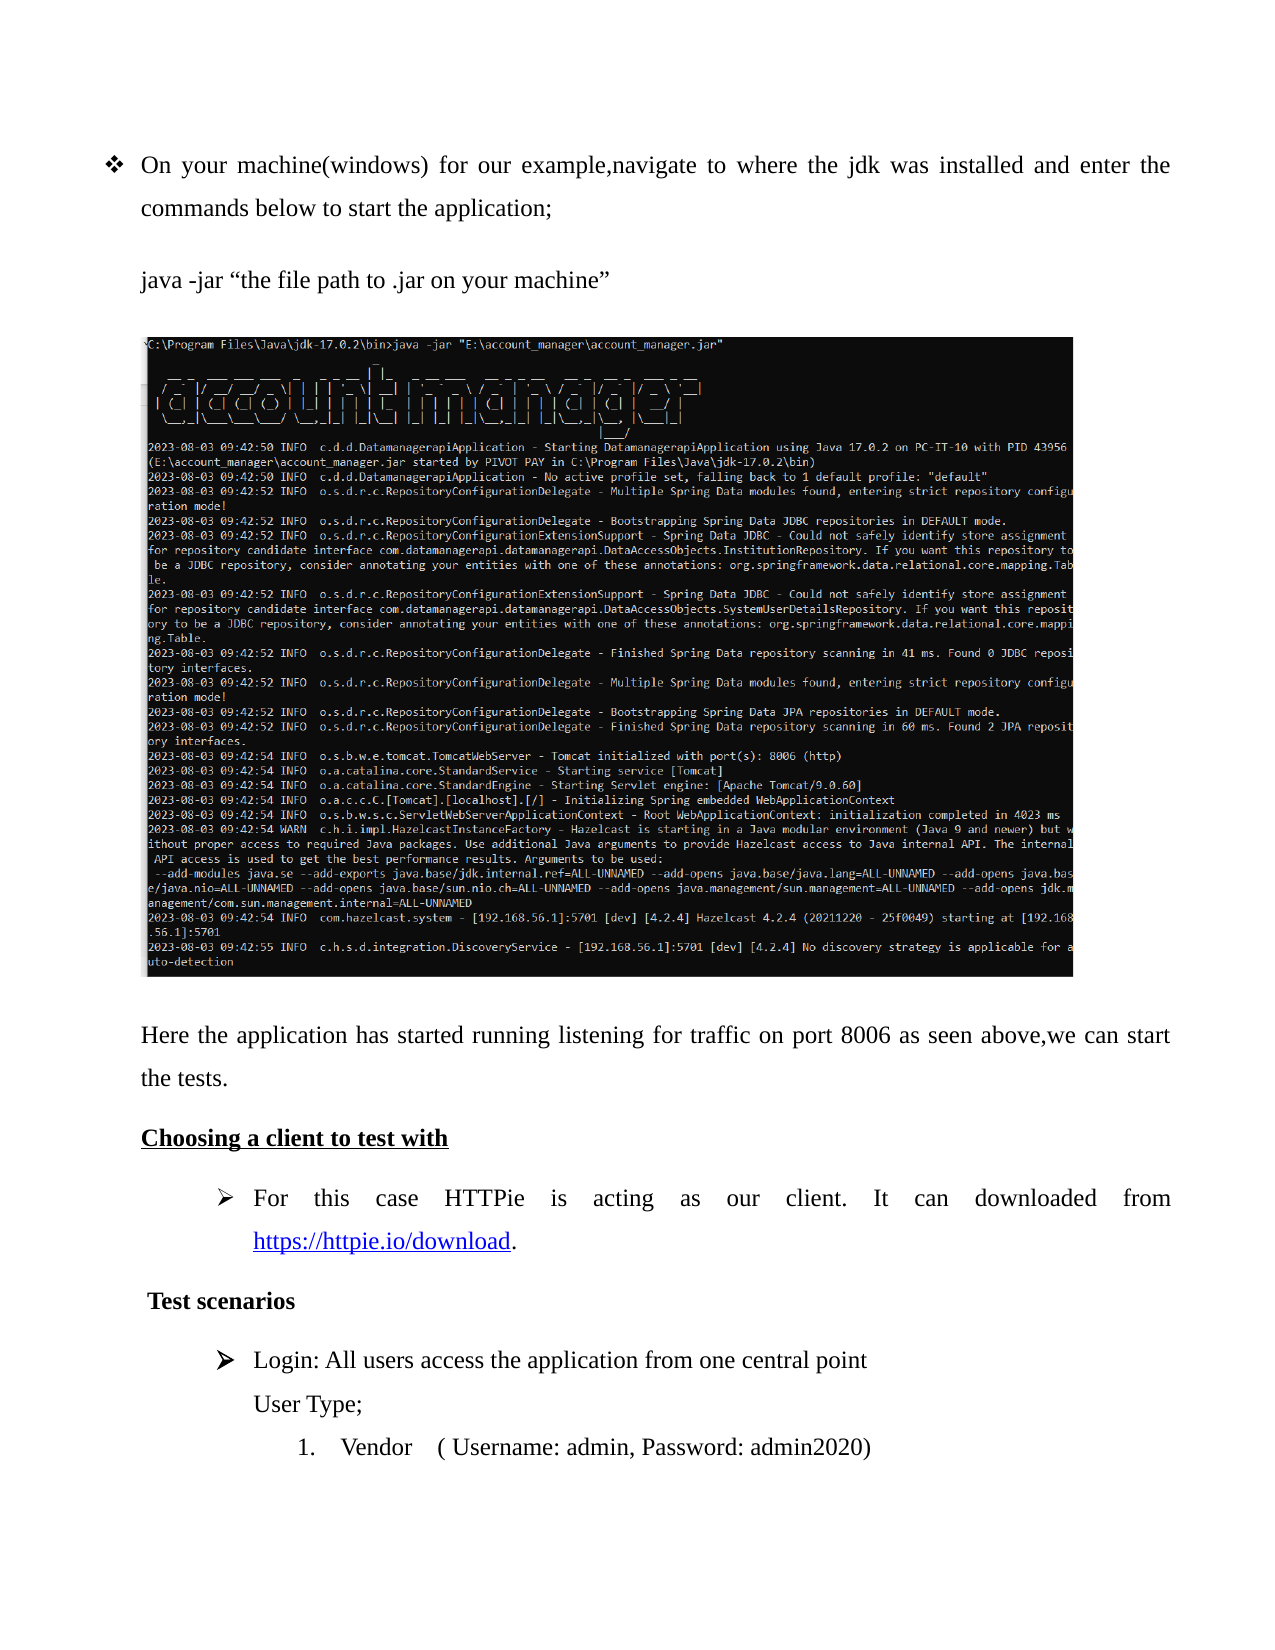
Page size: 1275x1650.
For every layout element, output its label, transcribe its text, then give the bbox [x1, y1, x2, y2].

text Here the application has started running listening for traffic on port 8006 as seen above,we can start the tests. [141, 1020, 1172, 1092]
list For this case HTTPie is acting as our client. It can downloaded from https://httpie.io/download. [216, 1183, 1172, 1255]
list Vendor ( Username: admin, Password: admin2020) [297, 1432, 1172, 1461]
list User Type; [253, 1389, 1172, 1417]
text Test scenarios [66, 1286, 1172, 1314]
text Choosing a client to test with [141, 1123, 1172, 1152]
picture [140, 337, 1074, 977]
list Login: All users access the application from one central point [216, 1346, 1172, 1374]
list On your machine(windows) for our example,navigate to where the jdk was installed and enter the commands below to start the application; [103, 150, 1172, 222]
text java -jar “the file path to .jar on your machine” [141, 265, 1172, 294]
